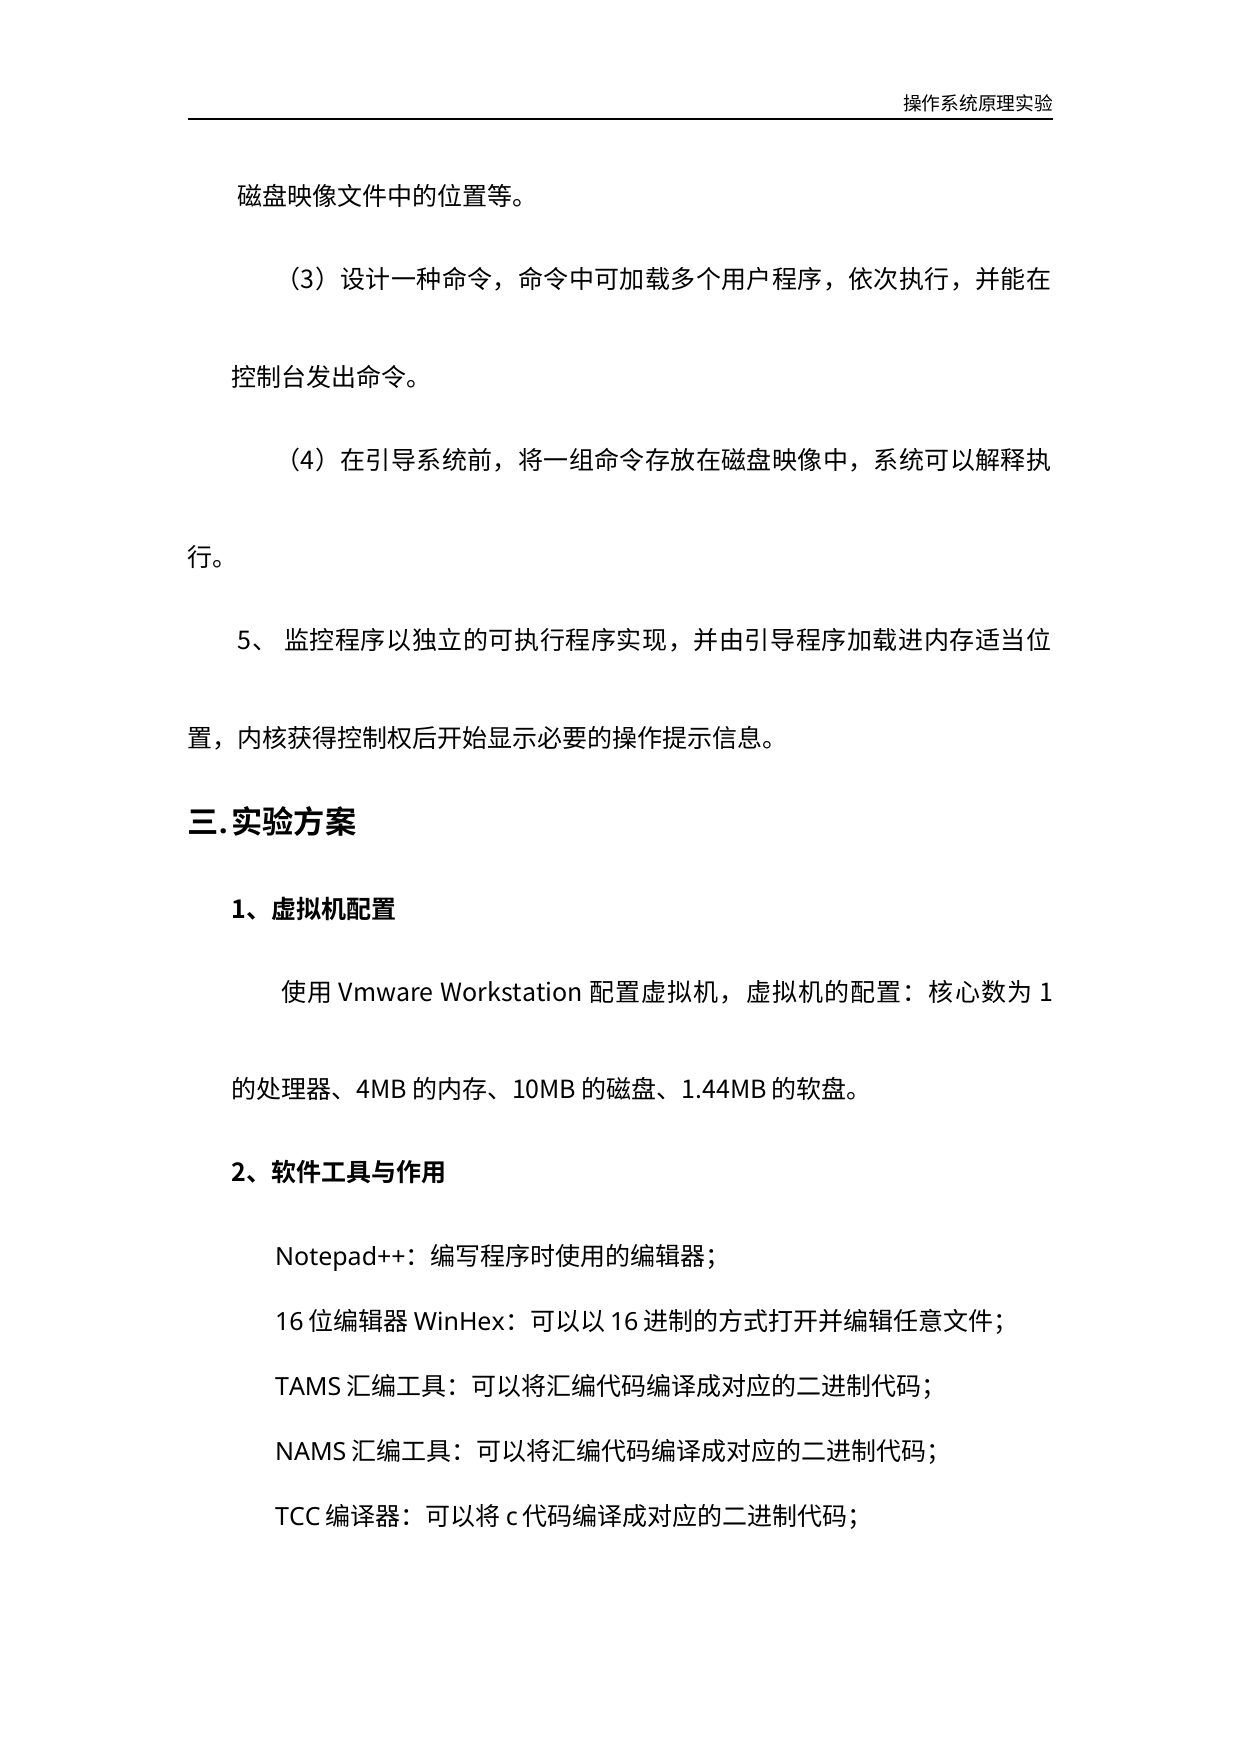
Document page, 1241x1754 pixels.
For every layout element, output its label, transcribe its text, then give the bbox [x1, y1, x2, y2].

text TCC编译器：可以将c代码编译成对应的二进制代码； [231, 1482, 1053, 1547]
text 使用Vmware Workstation配置虚拟机，虚拟机的配置：核心数为1的处理器、4MB的内存、10MB的磁盘、1.44MB的软盘。 [231, 958, 1053, 1120]
text NAMS汇编工具：可以将汇编代码编译成对应的二进制代码； [231, 1417, 1053, 1482]
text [237, 162, 1053, 227]
list 实验方案 [187, 787, 1053, 852]
text （4）在引导系统前，将一组命令存放在磁盘映像中，系统可以解释执行。 [187, 426, 1053, 588]
text TAMS汇编工具：可以将汇编代码编译成对应的二进制代码； [231, 1352, 1053, 1417]
text （3）设计一种命令，命令中可加载多个用户程序，依次执行，并能在控制台发出命令。 [231, 245, 1053, 408]
text 1、虚拟机配置 [231, 875, 1053, 940]
text Notepad++：编写程序时使用的编辑器； [231, 1222, 1053, 1287]
text 5、 监控程序以独立的可执行程序实现，并由引导程序加载进内存适当位置，内核获得控制权后开始显示必要的操作提示信息。 [187, 606, 1053, 769]
text 16位编辑器WinHex：可以以16进制的方式打开并编辑任意文件； [231, 1287, 1053, 1352]
text 2、软件工具与作用 [231, 1138, 1053, 1203]
